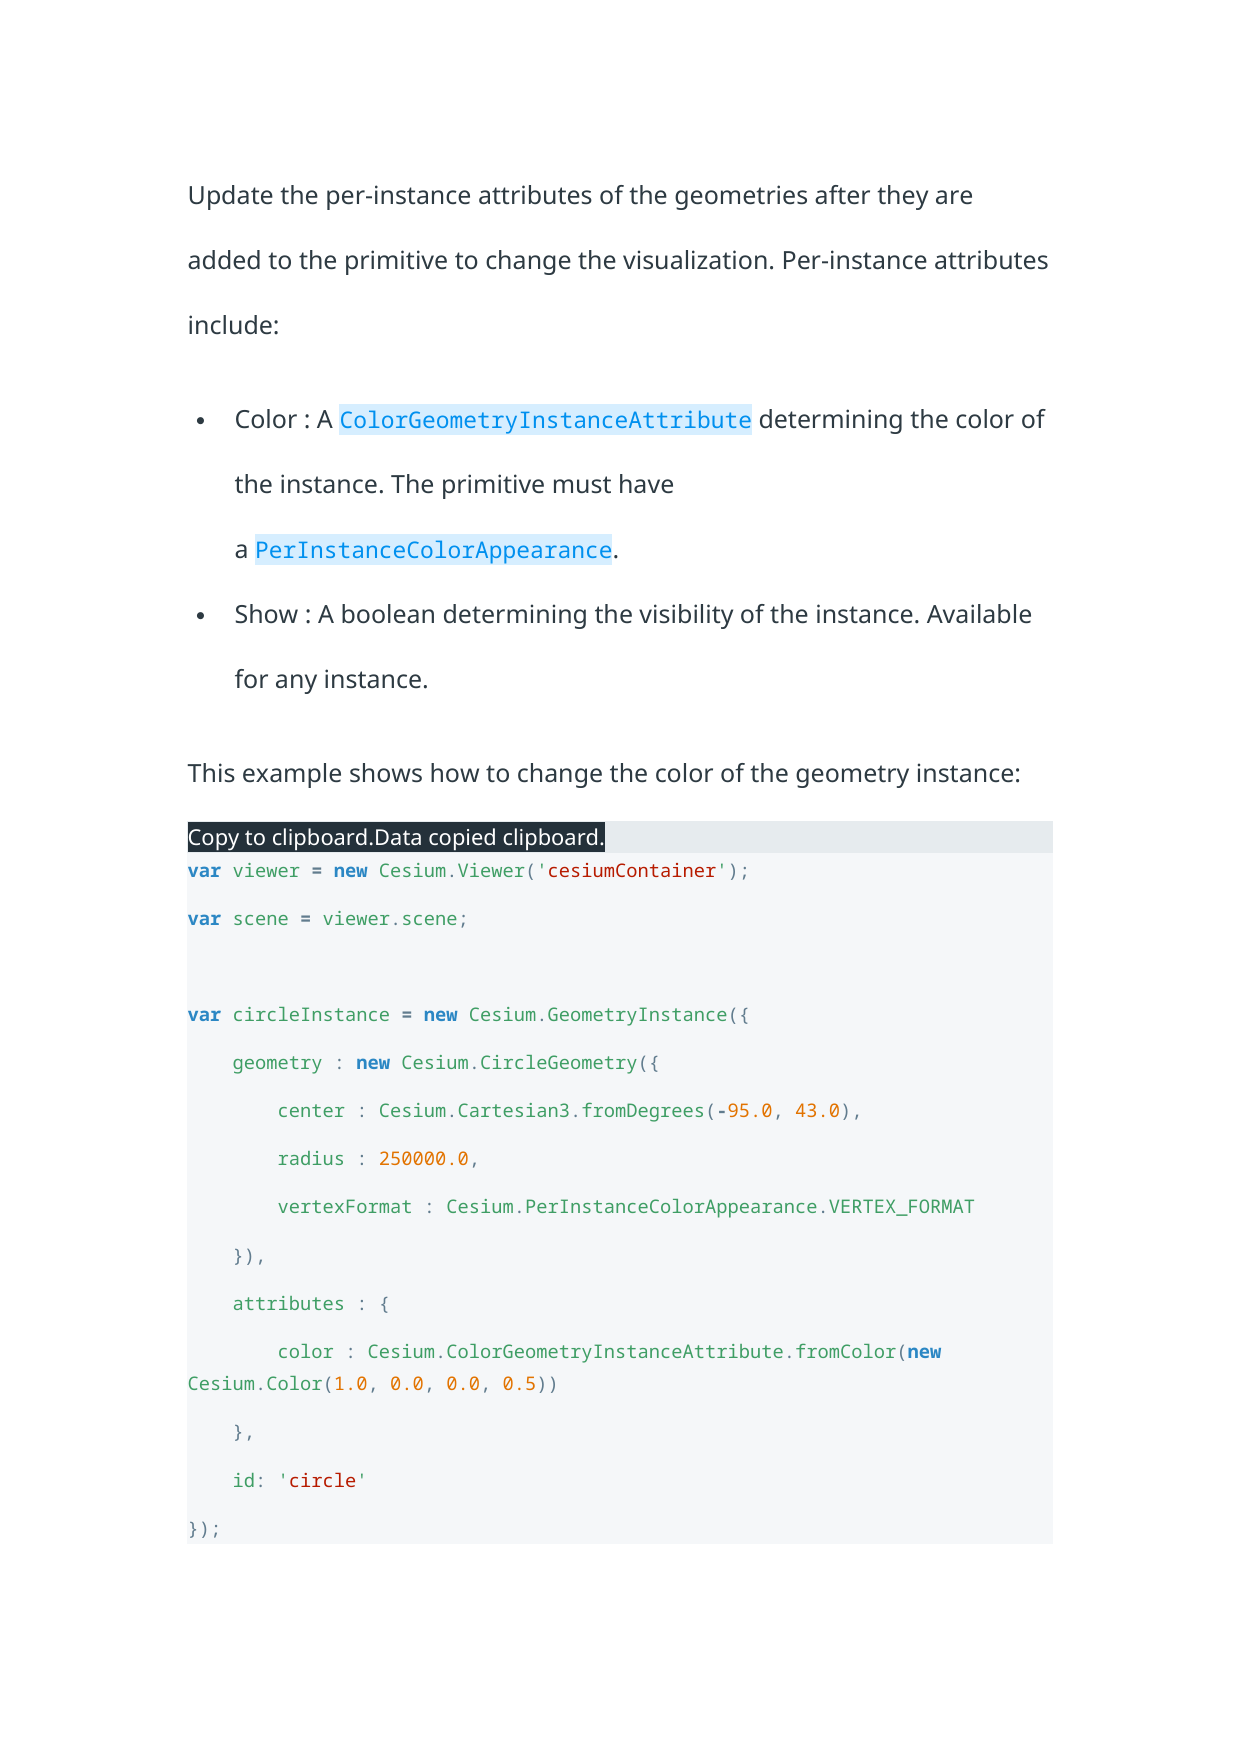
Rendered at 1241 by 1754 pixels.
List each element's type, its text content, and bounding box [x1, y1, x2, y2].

text }), [187, 1238, 1053, 1271]
text center : Cesium.Cartesian3.fromDegrees(-95.0, 43.0), [187, 1094, 1053, 1127]
text }, [187, 1415, 1053, 1448]
text Update the per-instance attributes of the geometries after they are added to the primitive to change the visualization. Per-instance attributes include: [187, 162, 1053, 357]
text color : Cesium.ColorGeometryInstanceAttribute.fromColor(new Cesium.Color(1.0, 0.0, 0.0, 0.5)) [187, 1335, 1053, 1400]
text radius : 250000.0, [187, 1142, 1053, 1175]
text var viewer = new Cesium.Viewer('cesiumContainer'); [187, 853, 1053, 886]
text geometry : new Cesium.CircleGeometry({ [187, 1046, 1053, 1078]
text }); [187, 1512, 1053, 1544]
text This example shows how to change the color of the geometry instance: [187, 740, 1053, 805]
text vertexFormat : Cesium.PerInstanceColorAppearance.VERTEX_FORMAT [187, 1190, 1053, 1223]
text id: 'circle' [187, 1463, 1053, 1496]
text var circleInstance = new Cesium.GeometryInstance({ [187, 998, 1053, 1030]
list Color : A ColorGeometryInstanceAttribute determining the color of the instance. The primitive must have a PerInstanceColorAppearance. [197, 386, 1053, 581]
list Show : A boolean determining the visibility of the instance. Available for any instance. [197, 581, 1053, 711]
text attributes : { [187, 1287, 1053, 1319]
text Copy to clipboard.Data copied clipboard. [187, 821, 1053, 853]
text var scene = viewer.scene; [187, 902, 1053, 934]
